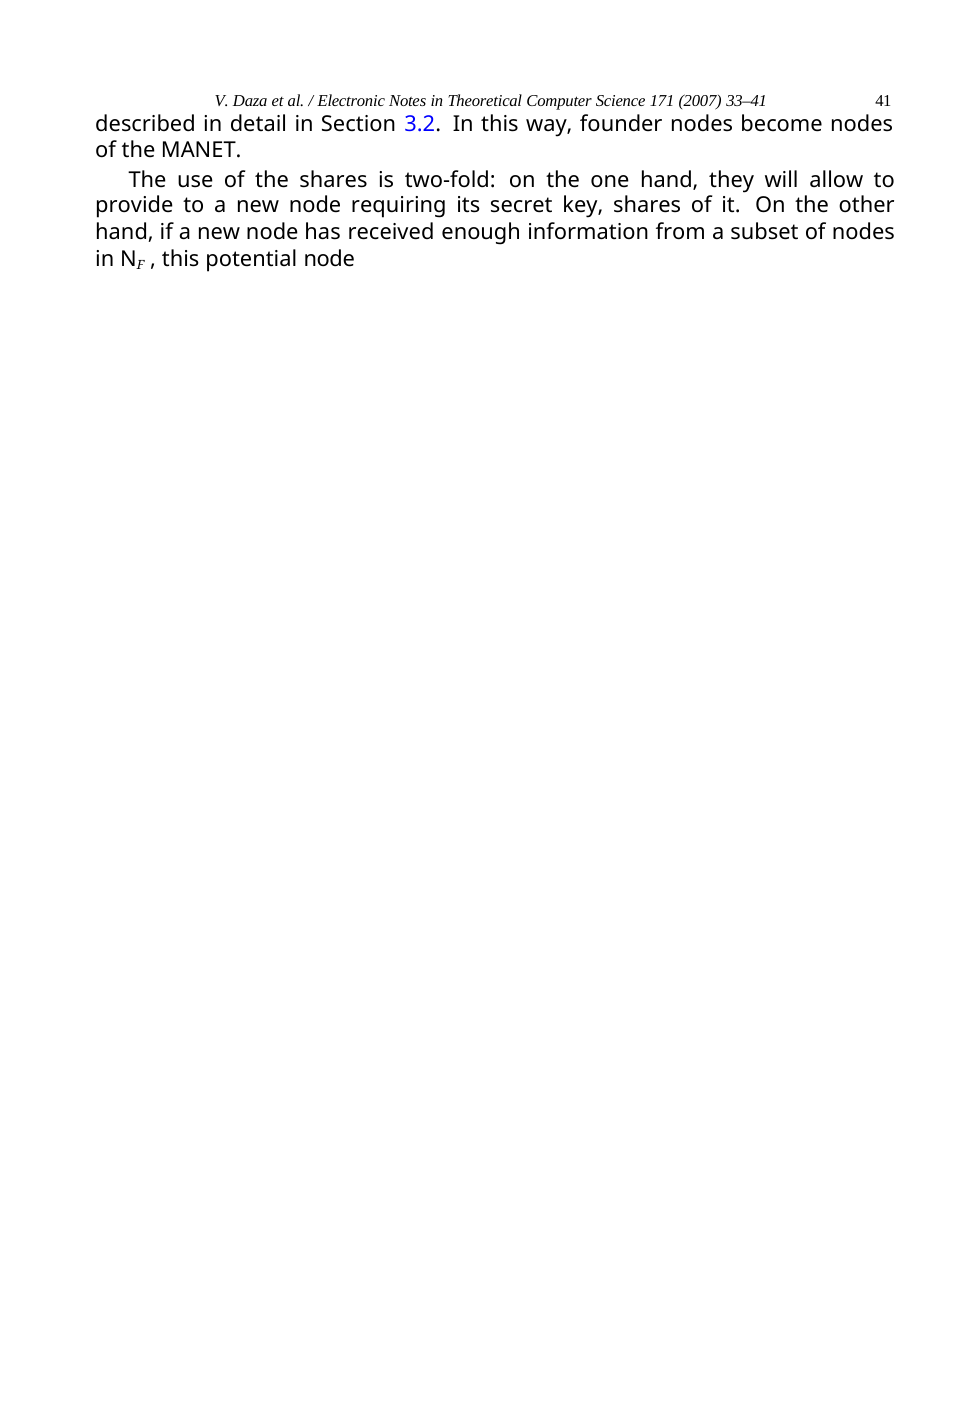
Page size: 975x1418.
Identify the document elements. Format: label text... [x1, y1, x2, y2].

text The use of the shares is two-fold: on the one hand, they will allow to provide to a new node requiring its secret key, shares of it. On the other hand, if a new node has received enough information from a subset of nodes in NF , this potential node [95, 166, 895, 273]
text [95, 110, 894, 164]
